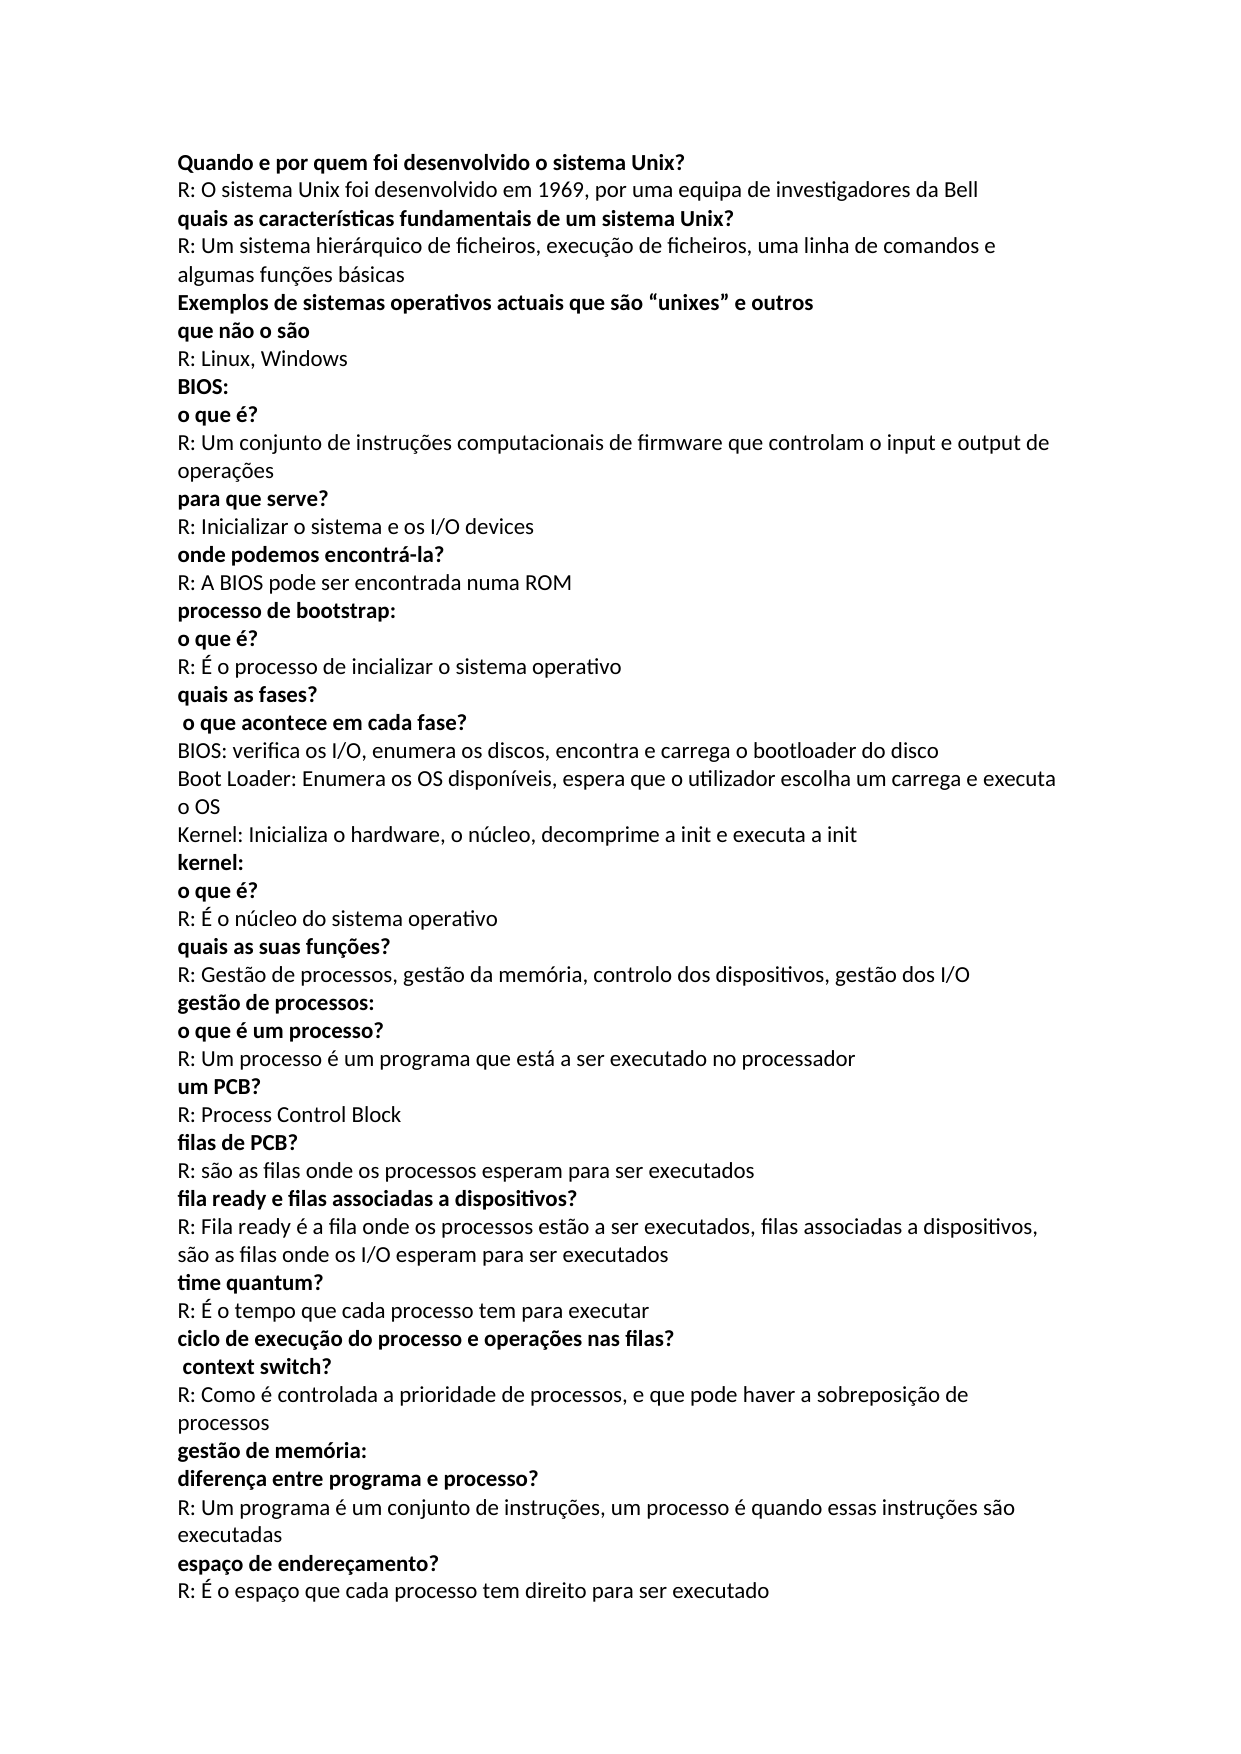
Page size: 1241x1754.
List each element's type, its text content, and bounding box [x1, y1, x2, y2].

text que não o são [177, 316, 1063, 344]
text quais as fases? [177, 680, 1063, 708]
text kernel: [177, 848, 1063, 876]
text ciclo de execução do processo e operações nas filas? [177, 1324, 1063, 1352]
text R: É o espaço que cada processo tem direito para ser executado [177, 1577, 1063, 1605]
text o que é? [177, 876, 1063, 904]
text BIOS: verifica os I/O, enumera os discos, encontra e carrega o bootloader do disco [177, 736, 1063, 764]
text o que é? [177, 400, 1063, 428]
text BIOS: [177, 372, 1063, 400]
text espaço de endereçamento? [177, 1549, 1063, 1577]
text processo de bootstrap: [177, 596, 1063, 624]
text gestão de processos: [177, 988, 1063, 1016]
text time quantum? [177, 1268, 1063, 1296]
text R: Como é controlada a prioridade de processos, e que pode haver a sobreposição de processos [177, 1381, 1063, 1437]
text um PCB? [177, 1072, 1063, 1100]
text R: É o núcleo do sistema operativo [177, 904, 1063, 932]
text onde podemos encontrá-la? [177, 540, 1063, 568]
text R: Inicializar o sistema e os I/O devices [177, 512, 1063, 540]
text quais as características fundamentais de um sistema Unix? [177, 204, 1063, 232]
text R: A BIOS pode ser encontrada numa ROM [177, 568, 1063, 596]
text Kernel: Inicializa o hardware, o núcleo, decomprime a init e executa a init [177, 820, 1063, 848]
text diferença entre programa e processo? [177, 1464, 1063, 1493]
text R: Fila ready é a fila onde os processos estão a ser executados, filas associadas a dispositivos, são as filas onde os I/O esperam para ser executados [177, 1212, 1063, 1268]
text gestão de memória: [177, 1437, 1063, 1464]
text R: Process Control Block [177, 1100, 1063, 1128]
text filas de PCB? [177, 1128, 1063, 1156]
text Quando e por quem foi desenvolvido o sistema Unix? [177, 148, 1063, 176]
text R: É o tempo que cada processo tem para executar [177, 1296, 1063, 1324]
text R: É o processo de incializar o sistema operativo [177, 652, 1063, 680]
text R: Linux, Windows [177, 344, 1063, 372]
text R: Um processo é um programa que está a ser executado no processador [177, 1044, 1063, 1072]
text o que é um processo? [177, 1016, 1063, 1044]
text para que serve? [177, 484, 1063, 512]
text o que é? [177, 624, 1063, 652]
text R: Um sistema hierárquico de ficheiros, execução de ficheiros, uma linha de comandos e algumas funções básicas [177, 232, 1063, 288]
text R: O sistema Unix foi desenvolvido em 1969, por uma equipa de investigadores da Bell [177, 176, 1063, 204]
text Exemplos de sistemas operativos actuais que são “unixes” e outros [177, 288, 1063, 316]
text R: Um conjunto de instruções computacionais de firmware que controlam o input e output de operações [177, 428, 1063, 484]
text o que acontece em cada fase? [177, 708, 1063, 736]
text R: Um programa é um conjunto de instruções, um processo é quando essas instruções são executadas [177, 1493, 1063, 1549]
text quais as suas funções? [177, 932, 1063, 960]
text fila ready e filas associadas a dispositivos? [177, 1184, 1063, 1212]
text R: Gestão de processos, gestão da memória, controlo dos dispositivos, gestão dos I/O [177, 960, 1063, 988]
text Boot Loader: Enumera os OS disponíveis, espera que o utilizador escolha um carrega e executa o OS [177, 764, 1063, 820]
text context switch? [177, 1352, 1063, 1381]
text R: são as filas onde os processos esperam para ser executados [177, 1156, 1063, 1184]
